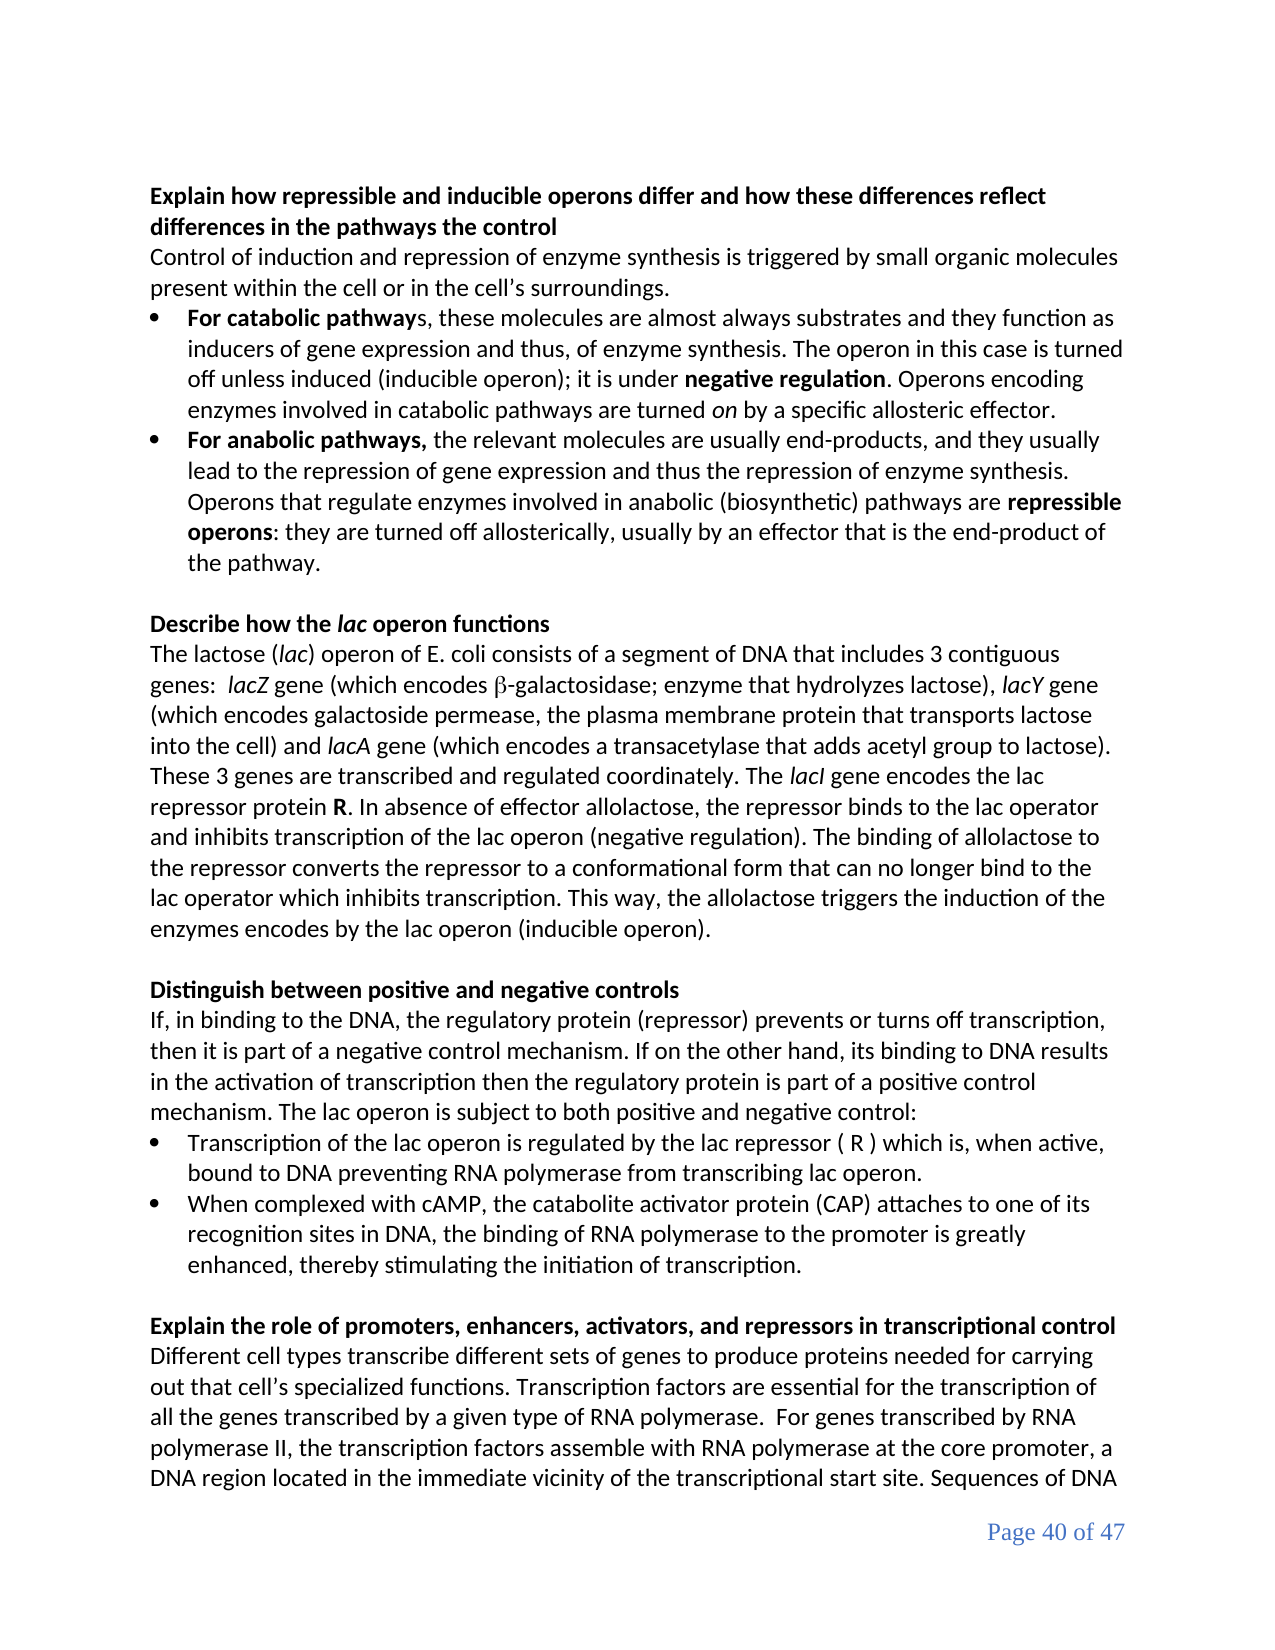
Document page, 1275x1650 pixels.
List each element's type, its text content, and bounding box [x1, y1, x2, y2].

text Control of induction and repression of enzyme synthesis is triggered by small organic molecules present within the cell or in the cell’s surroundings. [150, 242, 1125, 303]
text Distinguish between positive and negative controls [150, 974, 1125, 1004]
text If, in binding to the DNA, the regulatory protein (repressor) prevents or turns off transcription, then it is part of a negative control mechanism. If on the other hand, its binding to DNA results in the activation of transcription then the regulatory protein is part of a positive control mechanism. The lac operon is subject to both positive and negative control: [150, 1004, 1125, 1127]
text Explain how repressible and inducible operons differ and how these differences reflect differences in the pathways the control [150, 181, 1125, 242]
text Describe how the lac operon functions [150, 608, 1125, 638]
text Explain the role of promoters, enhancers, activators, and repressors in transcriptional control [150, 1310, 1125, 1340]
list For catabolic pathways, these molecules are almost always substrates and they function as inducers of gene expression and thus, of enzyme synthesis. The operon in this case is turned off unless induced (inducible operon); it is under negative regulation. Operons encoding enzymes involved in catabolic pathways are turned on by a specific allosteric effector. [150, 303, 1125, 425]
list Transcription of the lac operon is regulated by the lac repressor ( R ) which is, when active, bound to DNA preventing RNA polymerase from transcribing lac operon. [150, 1127, 1125, 1188]
list When complexed with cAMP, the catabolite activator protein (CAP) attaches to one of its recognition sites in DNA, the binding of RNA polymerase to the promoter is greatly enhanced, thereby stimulating the initiation of transcription. [150, 1188, 1125, 1279]
text The lactose (lac) operon of E. coli consists of a segment of DNA that includes 3 contiguous genes: lacZ gene (which encodes -galactosidase; enzyme that hydrolyzes lactose), lacY gene (which encodes galactoside permease, the plasma membrane protein that transports lactose into the cell) and lacA gene (which encodes a transacetylase that adds acetyl group to lactose). [150, 638, 1125, 760]
text These 3 genes are transcribed and regulated coordinately. The lacI gene encodes the lac repressor protein R. In absence of effector allolactose, the repressor binds to the lac operator and inhibits transcription of the lac operon (negative regulation). The binding of allolactose to the repressor converts the repressor to a conformational form that can no longer bind to the lac operator which inhibits transcription. This way, the allolactose triggers the induction of the enzymes encodes by the lac operon (inducible operon). [150, 760, 1125, 943]
list For anabolic pathways, the relevant molecules are usually end-products, and they usually lead to the repression of gene expression and thus the repression of enzyme synthesis. Operons that regulate enzymes involved in anabolic (biosynthetic) pathways are repressible operons: they are turned off allosterically, usually by an effector that is the end-product of the pathway. [150, 425, 1125, 577]
